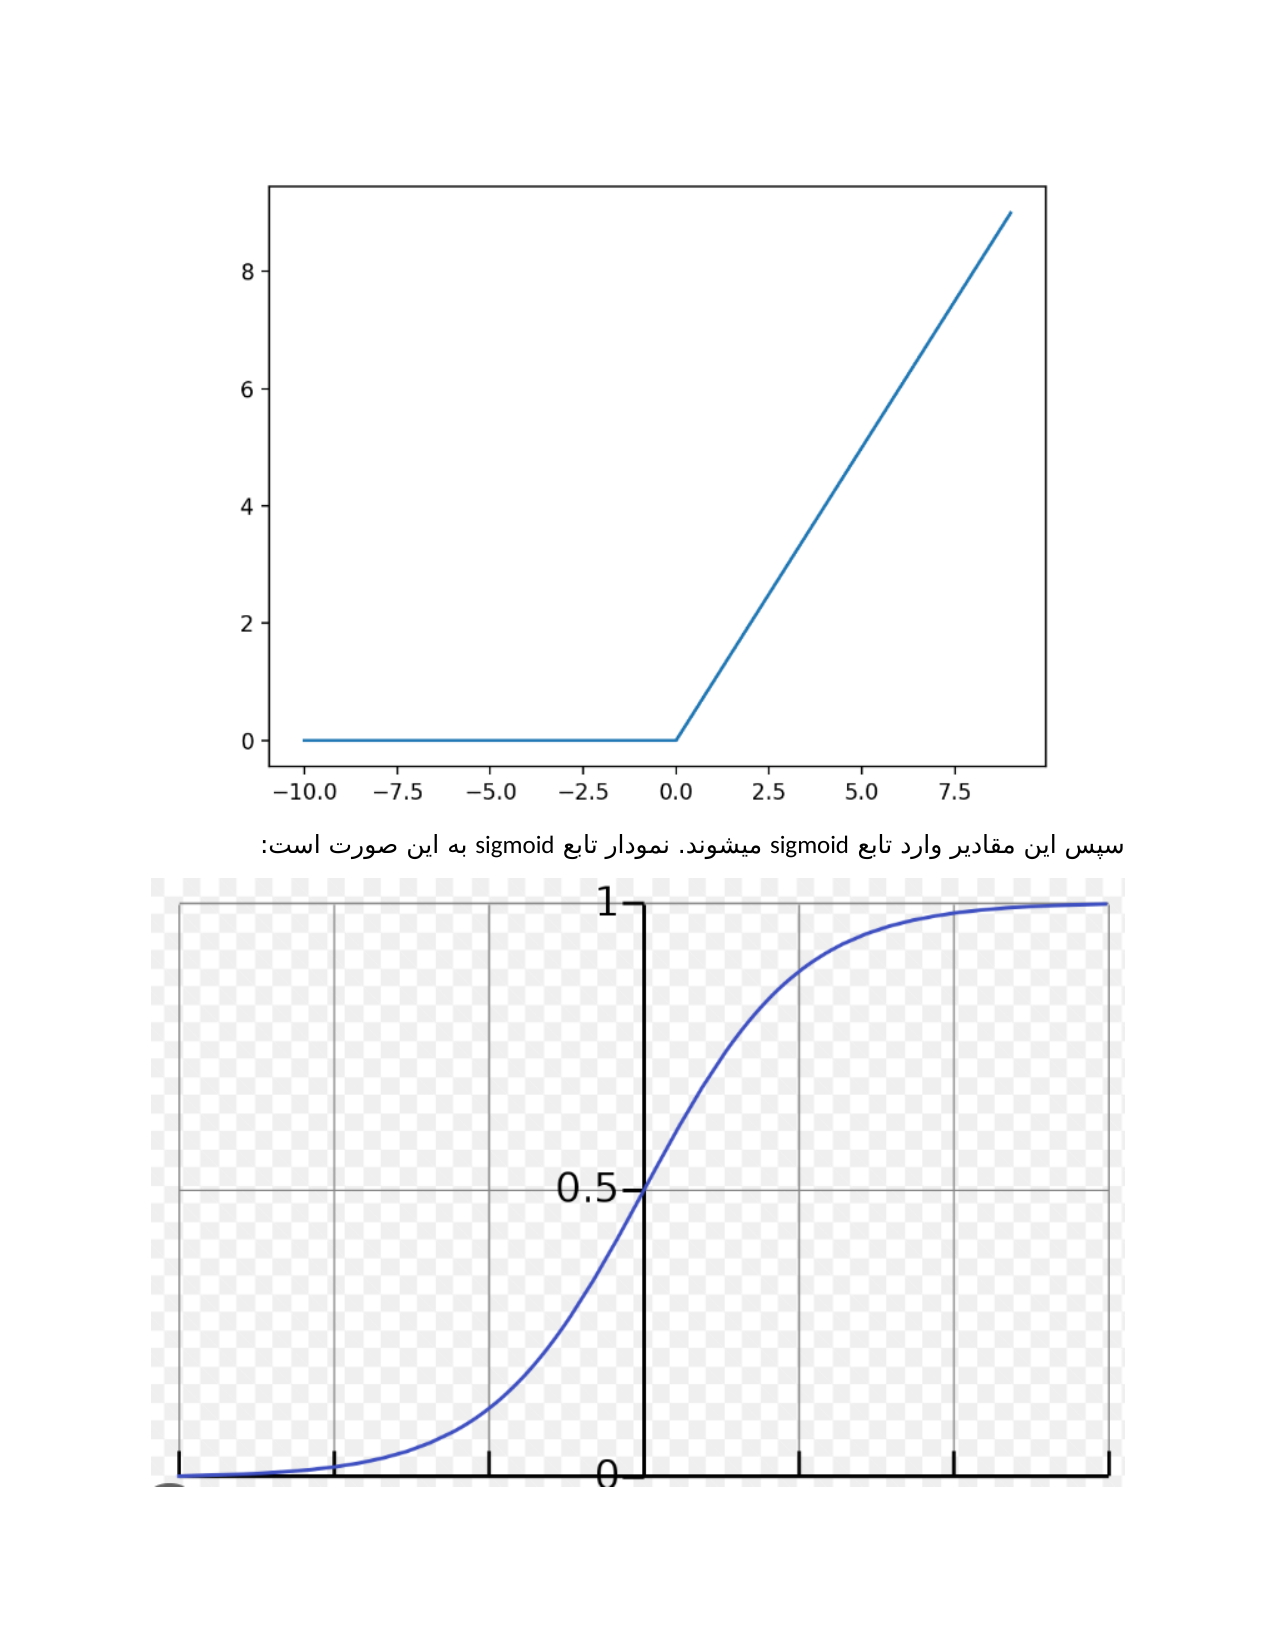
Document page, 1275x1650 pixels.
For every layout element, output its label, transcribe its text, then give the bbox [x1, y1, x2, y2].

text سپس این مقادیر وارد تابع sigmoid میشوند. نمودار تابع sigmoid به این صورت است: [150, 829, 1125, 859]
picture [151, 878, 1125, 1487]
picture [214, 150, 1125, 811]
